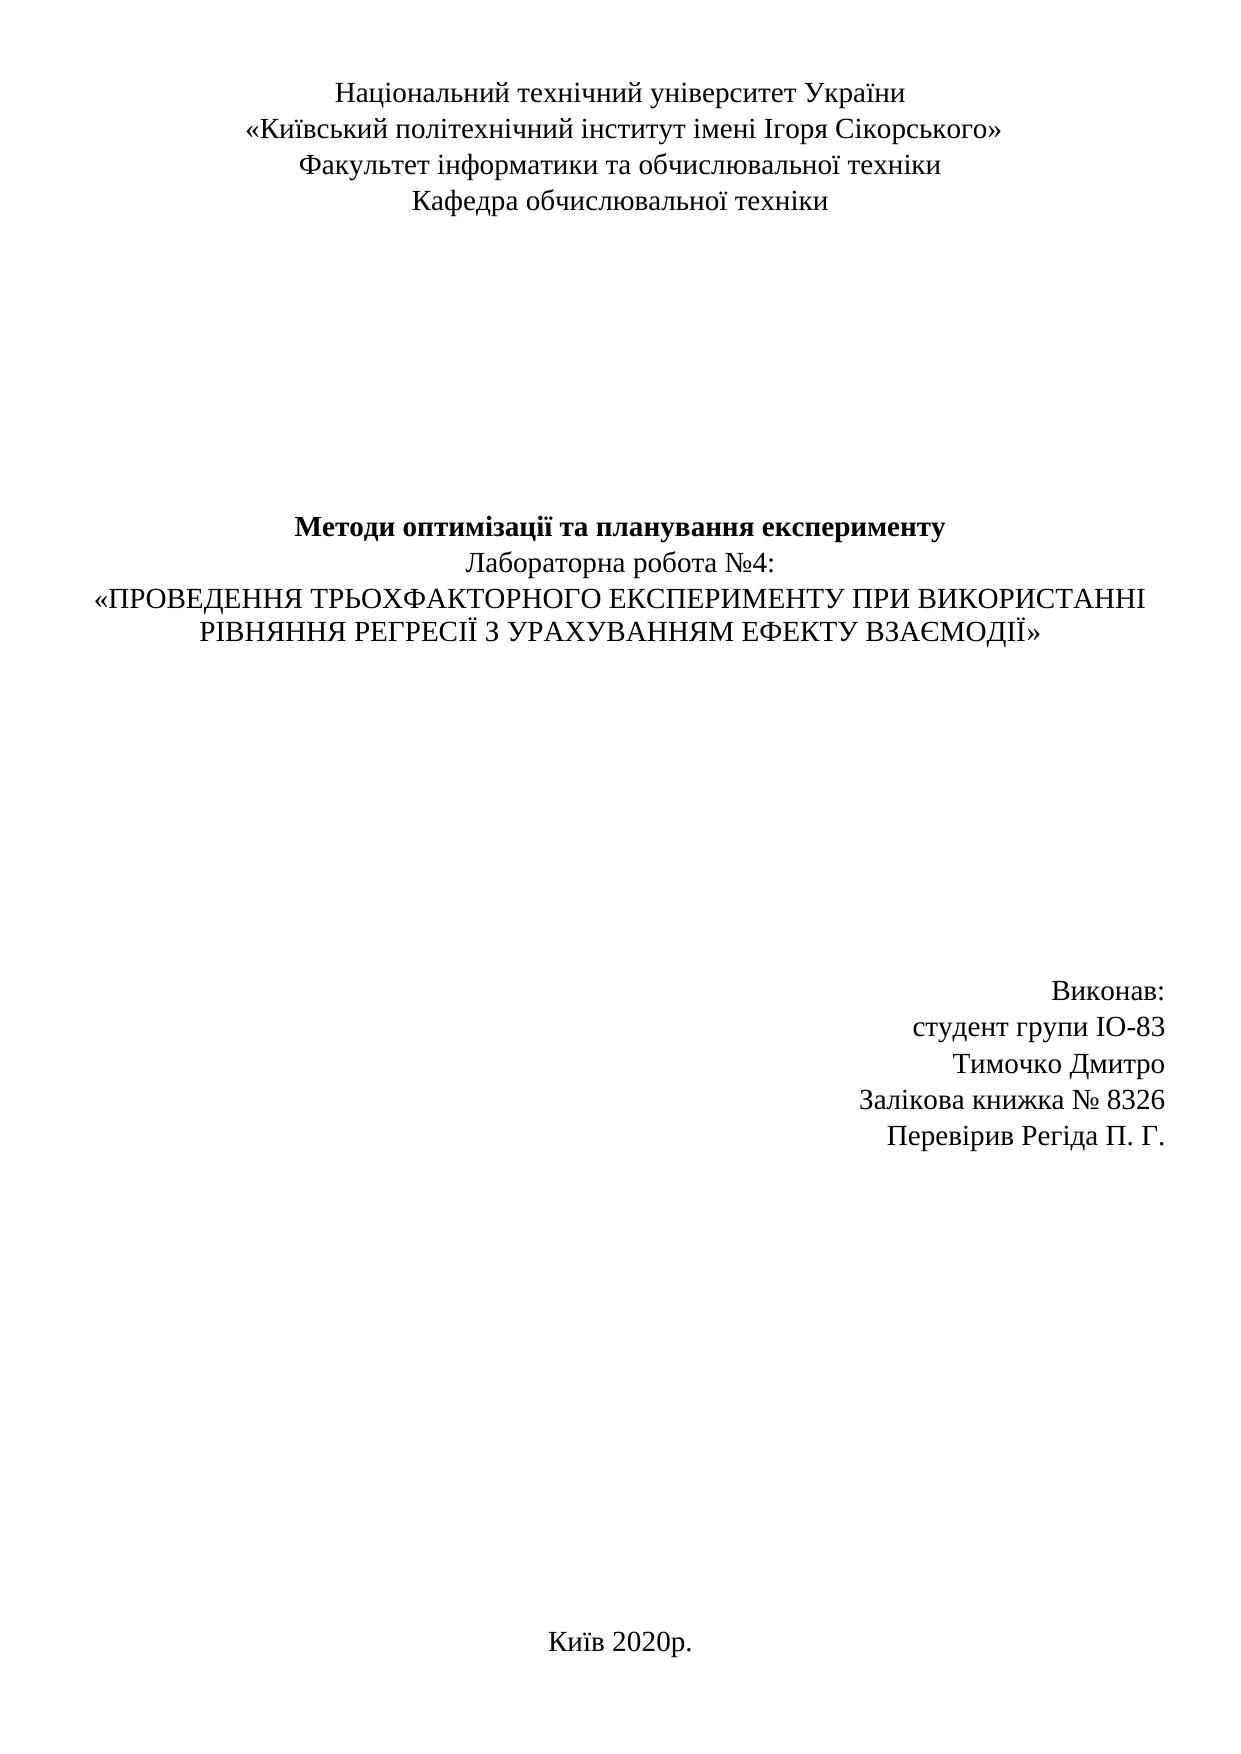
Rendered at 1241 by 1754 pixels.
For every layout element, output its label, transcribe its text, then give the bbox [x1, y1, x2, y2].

text Київ 2020р. [75, 1624, 1165, 1658]
text Кафедра обчислювальної техніки [75, 183, 1165, 217]
text «Київський політехнічний інститут імені Ігоря Сікорського» [75, 111, 1165, 145]
text Лабораторна робота №4: [75, 545, 1165, 578]
text Національний технічний університет України [75, 75, 1165, 108]
text Виконав: [75, 973, 1165, 1007]
text Перевірив Регіда П. Г. [75, 1118, 1165, 1152]
text «ПРОВЕДЕННЯ ТРЬОХФАКТОРНОГО ЕКСПЕРИМЕНТУ ПРИ ВИКОРИСТАННІ РІВНЯННЯ РЕГРЕСІЇ З УРАХУВАННЯМ ЕФЕКТУ ВЗАЄМОДІЇ» [75, 581, 1165, 648]
text студент групи ІО-83 [75, 1009, 1165, 1043]
text Залікова книжка № 8326 [75, 1082, 1165, 1115]
text Факультет інформатики та обчислювальної техніки [75, 147, 1165, 181]
text Тимочко Дмитро [75, 1046, 1165, 1079]
text Методи оптимізації та планування експерименту [75, 509, 1165, 542]
